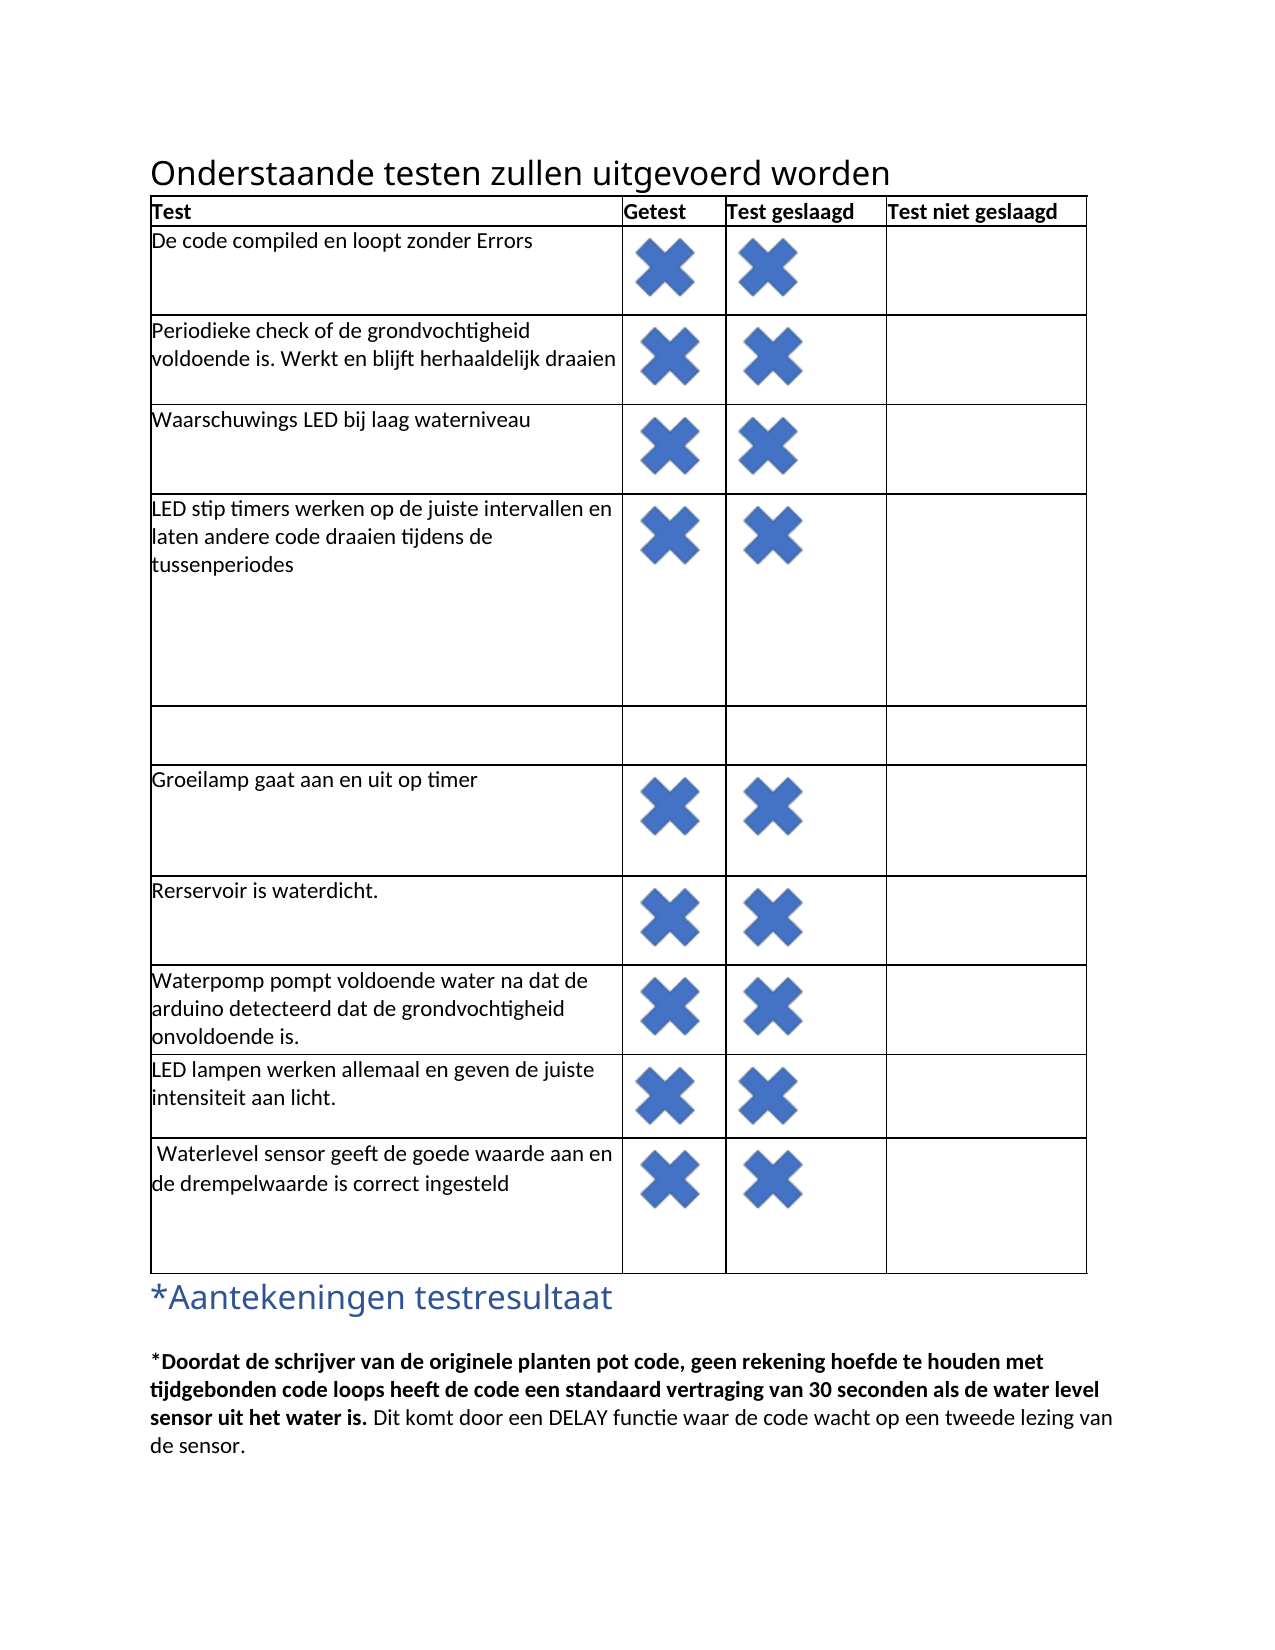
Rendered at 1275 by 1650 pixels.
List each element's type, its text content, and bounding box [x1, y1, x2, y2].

table_cell LED stip timers werken op de juiste intervallen en laten andere code draaien tijdens de tussenperiodes [152, 495, 622, 705]
table_cell [727, 966, 886, 1053]
table_cell [887, 495, 1086, 705]
table_cell De code compiled en loopt zonder Errors [152, 227, 622, 314]
table_cell Groeilamp gaat aan en uit op timer [152, 766, 622, 875]
table_cell [887, 877, 1086, 964]
table_cell [887, 707, 1086, 764]
table_cell [727, 1139, 886, 1272]
table_cell [887, 1055, 1086, 1137]
table_cell Waterpomp pompt voldoende water na dat de arduino detecteerd dat de grondvochtigheid onvoldoende is. [152, 966, 622, 1053]
table_cell [623, 877, 725, 964]
picture [628, 965, 714, 1048]
table_header Getest [623, 197, 725, 225]
table_cell [727, 405, 886, 493]
picture [628, 765, 714, 848]
table_cell [887, 766, 1086, 875]
table_cell [623, 405, 725, 493]
picture [726, 1055, 812, 1137]
picture [731, 315, 817, 398]
picture [731, 965, 817, 1048]
table_cell [887, 316, 1086, 403]
picture [628, 1138, 714, 1221]
text Onderstaande testen zullen uitgevoerd worden [150, 150, 1125, 195]
picture [623, 226, 708, 309]
table_cell [727, 316, 886, 403]
table_cell Periodieke check of de grondvochtigheid voldoende is. Werkt en blijft herhaaldelijk draaien [152, 316, 622, 403]
table_cell [727, 495, 886, 705]
table_cell [623, 495, 725, 705]
table_cell Waterlevel sensor geeft de goede waarde aan en de drempelwaarde is correct ingesteld [152, 1139, 622, 1272]
picture [628, 876, 714, 959]
picture [628, 405, 714, 487]
picture [731, 876, 817, 959]
table_cell [623, 1139, 725, 1272]
table_cell [727, 707, 886, 764]
table_cell LED lampen werken allemaal en geven de juiste intensiteit aan licht. [152, 1055, 622, 1137]
table_cell [708, 1055, 725, 1137]
table_header Test geslaagd [727, 197, 886, 225]
table_cell [623, 707, 725, 764]
picture [731, 1138, 817, 1221]
table_cell [887, 227, 1086, 314]
text *Doordat de schrijver van de originele planten pot code, geen rekening hoefde te houden met tijdgebonden code loops heeft de code een standaard vertraging van 30 seconden als de water level sensor uit het water is. Dit komt door een DELAY functie waar de code wacht op een tweede lezing van de sensor. [150, 1347, 1125, 1459]
picture [731, 494, 817, 577]
picture [726, 405, 812, 487]
table_cell [887, 966, 1086, 1053]
table_header Test niet geslaagd [887, 197, 1086, 225]
text *Aantekeningen testresultaat [150, 1274, 1125, 1319]
table_cell [623, 966, 725, 1053]
table_cell [727, 227, 886, 314]
picture [731, 765, 817, 848]
table_cell [887, 1139, 1086, 1272]
table_cell [623, 766, 725, 875]
picture [628, 315, 714, 398]
table_header Test [152, 197, 622, 225]
table_cell [812, 1055, 886, 1137]
table_cell [623, 316, 725, 403]
table_cell [623, 227, 725, 314]
table_cell Rerservoir is waterdicht. [152, 877, 622, 964]
table_cell [727, 877, 886, 964]
picture [623, 1055, 708, 1137]
picture [726, 226, 812, 309]
table_cell Waarschuwings LED bij laag waterniveau [152, 405, 622, 493]
table_cell [887, 405, 1086, 493]
picture [628, 494, 714, 577]
table_cell [727, 766, 886, 875]
table_cell [152, 707, 622, 764]
